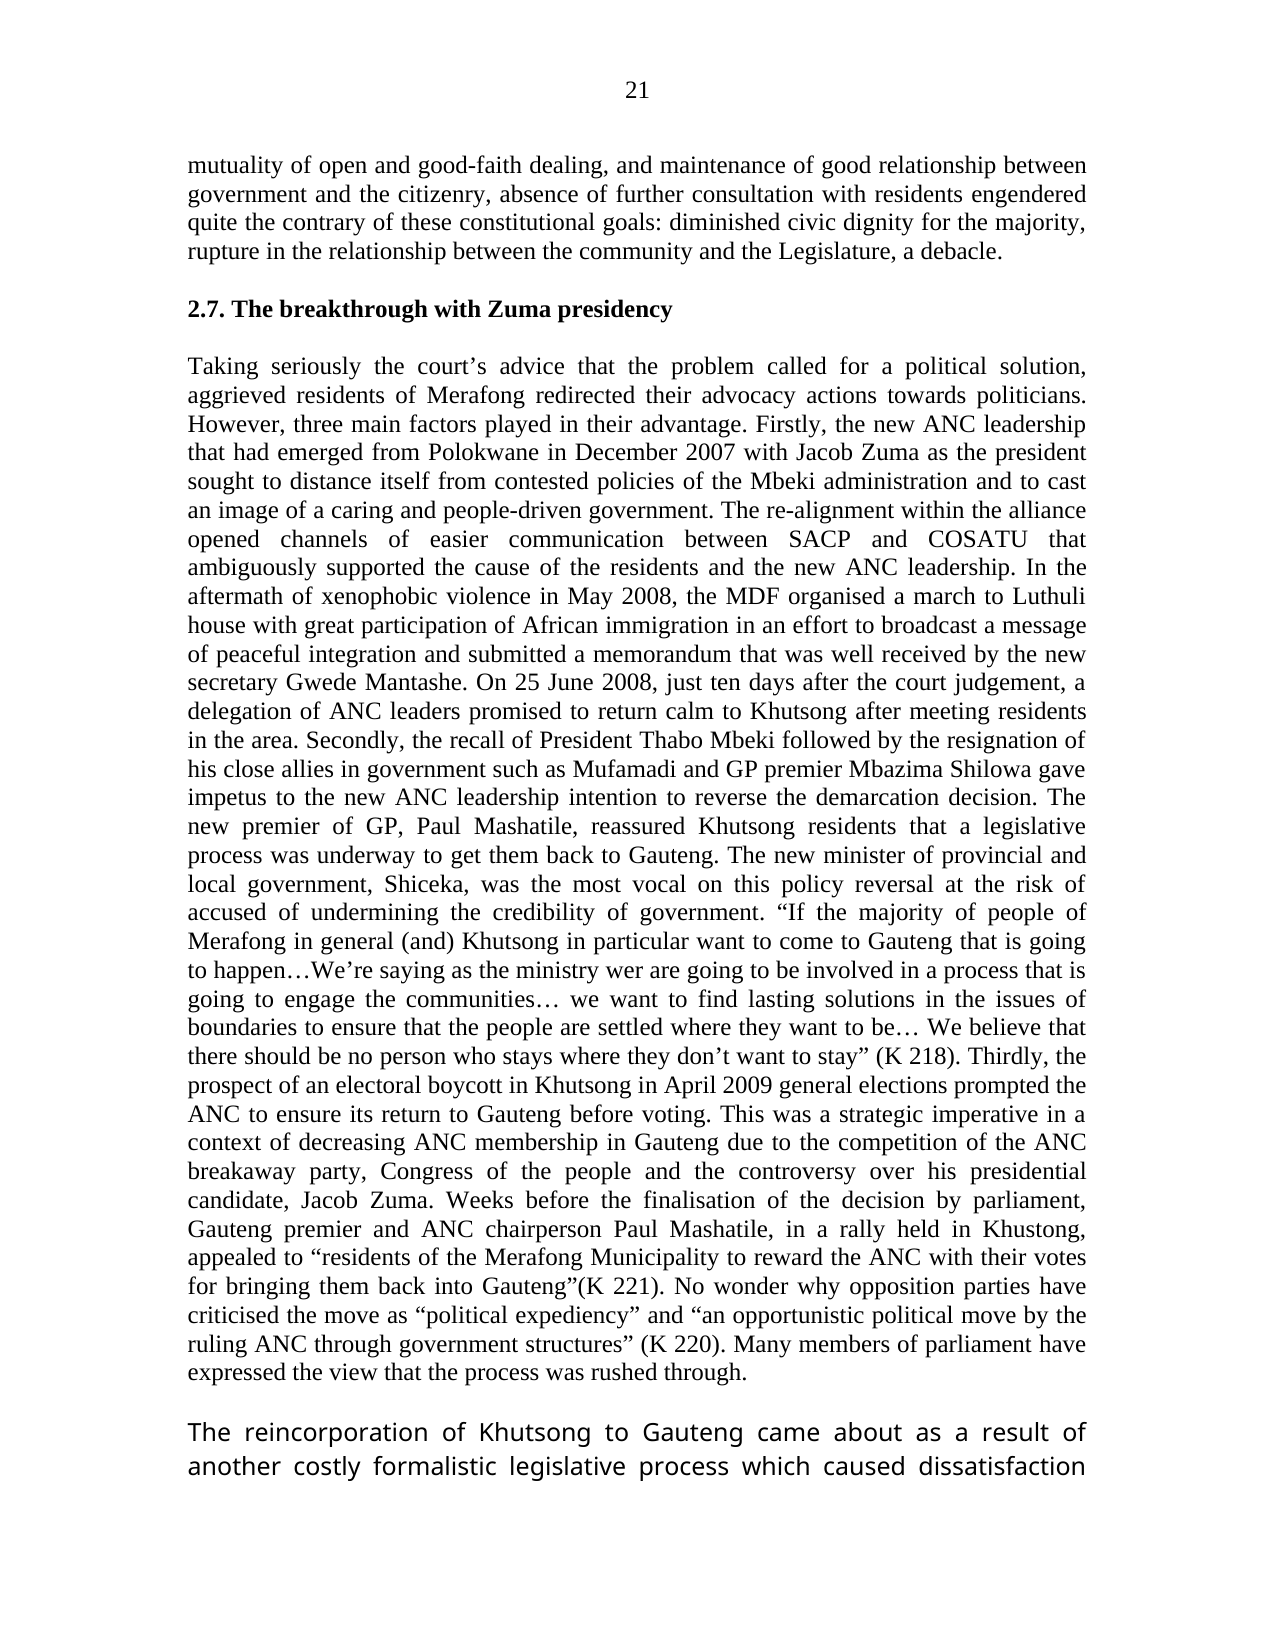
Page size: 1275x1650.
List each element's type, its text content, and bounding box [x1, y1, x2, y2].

text 2.7. The breakthrough with Zuma presidency [187, 294, 1087, 322]
text Taking seriously the court’s advice that the problem called for a political solution, aggrieved residents of Merafong redirected their advocacy actions towards politicians. However, three main factors played in their advantage. Firstly, the new ANC leadership that had emerged from Polokwane in December 2007 with Jacob Zuma as the president sought to distance itself from contested policies of the Mbeki administration and to cast an image of a caring and people-driven government. The re-alignment within the alliance opened channels of easier communication between SACP and COSATU that ambiguously supported the cause of the residents and the new ANC leadership. In the aftermath of xenophobic violence in May 2008, the MDF organised a march to Luthuli house with great participation of African immigration in an effort to broadcast a message of peaceful integration and submitted a memorandum that was well received by the new secretary Gwede Mantashe. On 25 June 2008, just ten days after the court judgement, a delegation of ANC leaders promised to return calm to Khutsong after meeting residents in the area. Secondly, the recall of President Thabo Mbeki followed by the resignation of his close allies in government such as Mufamadi and GP premier Mbazima Shilowa gave impetus to the new ANC leadership intention to reverse the demarcation decision. The new premier of GP, Paul Mashatile, reassured Khutsong residents that a legislative process was underway to get them back to . The new minister of provincial and local government, Shiceka, was the most vocal on this policy reversal at the risk of accused of undermining the credibility of government. “If the majority of people of Merafong in general (and) Khutsong in particular want to come to Gauteng that is going to happen…We’re saying as the ministry wer are going to be involved in a process that is going to engage the communities… we want to find lasting solutions in the issues of boundaries to ensure that the people are settled where they want to be… We believe that there should be no person who stays where they don’t want to stay” (K 218). Thirdly, the prospect of an electoral boycott in Khutsong in April 2009 general elections prompted the ANC to ensure its return to before voting. This was a strategic imperative in a context of decreasing ANC membership in due to the competition of the ANC breakaway party, Congress of the people and the controversy over his presidential candidate, Jacob Zuma. Weeks before the finalisation of the decision by parliament, Gauteng premier and ANC chairperson Paul Mashatile, in a rally held in Khustong, appealed to “residents of the Merafong Municipality to reward the ANC with their votes for bringing them back into Gauteng”(K 221). No wonder why opposition parties have criticised the move as “political expediency” and “an opportunistic political move by the ruling ANC through government structures” (K 220). Many members of parliament have expressed the view that the process was rushed through. [187, 351, 1087, 1386]
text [187, 150, 1087, 265]
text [187, 1415, 1087, 1483]
